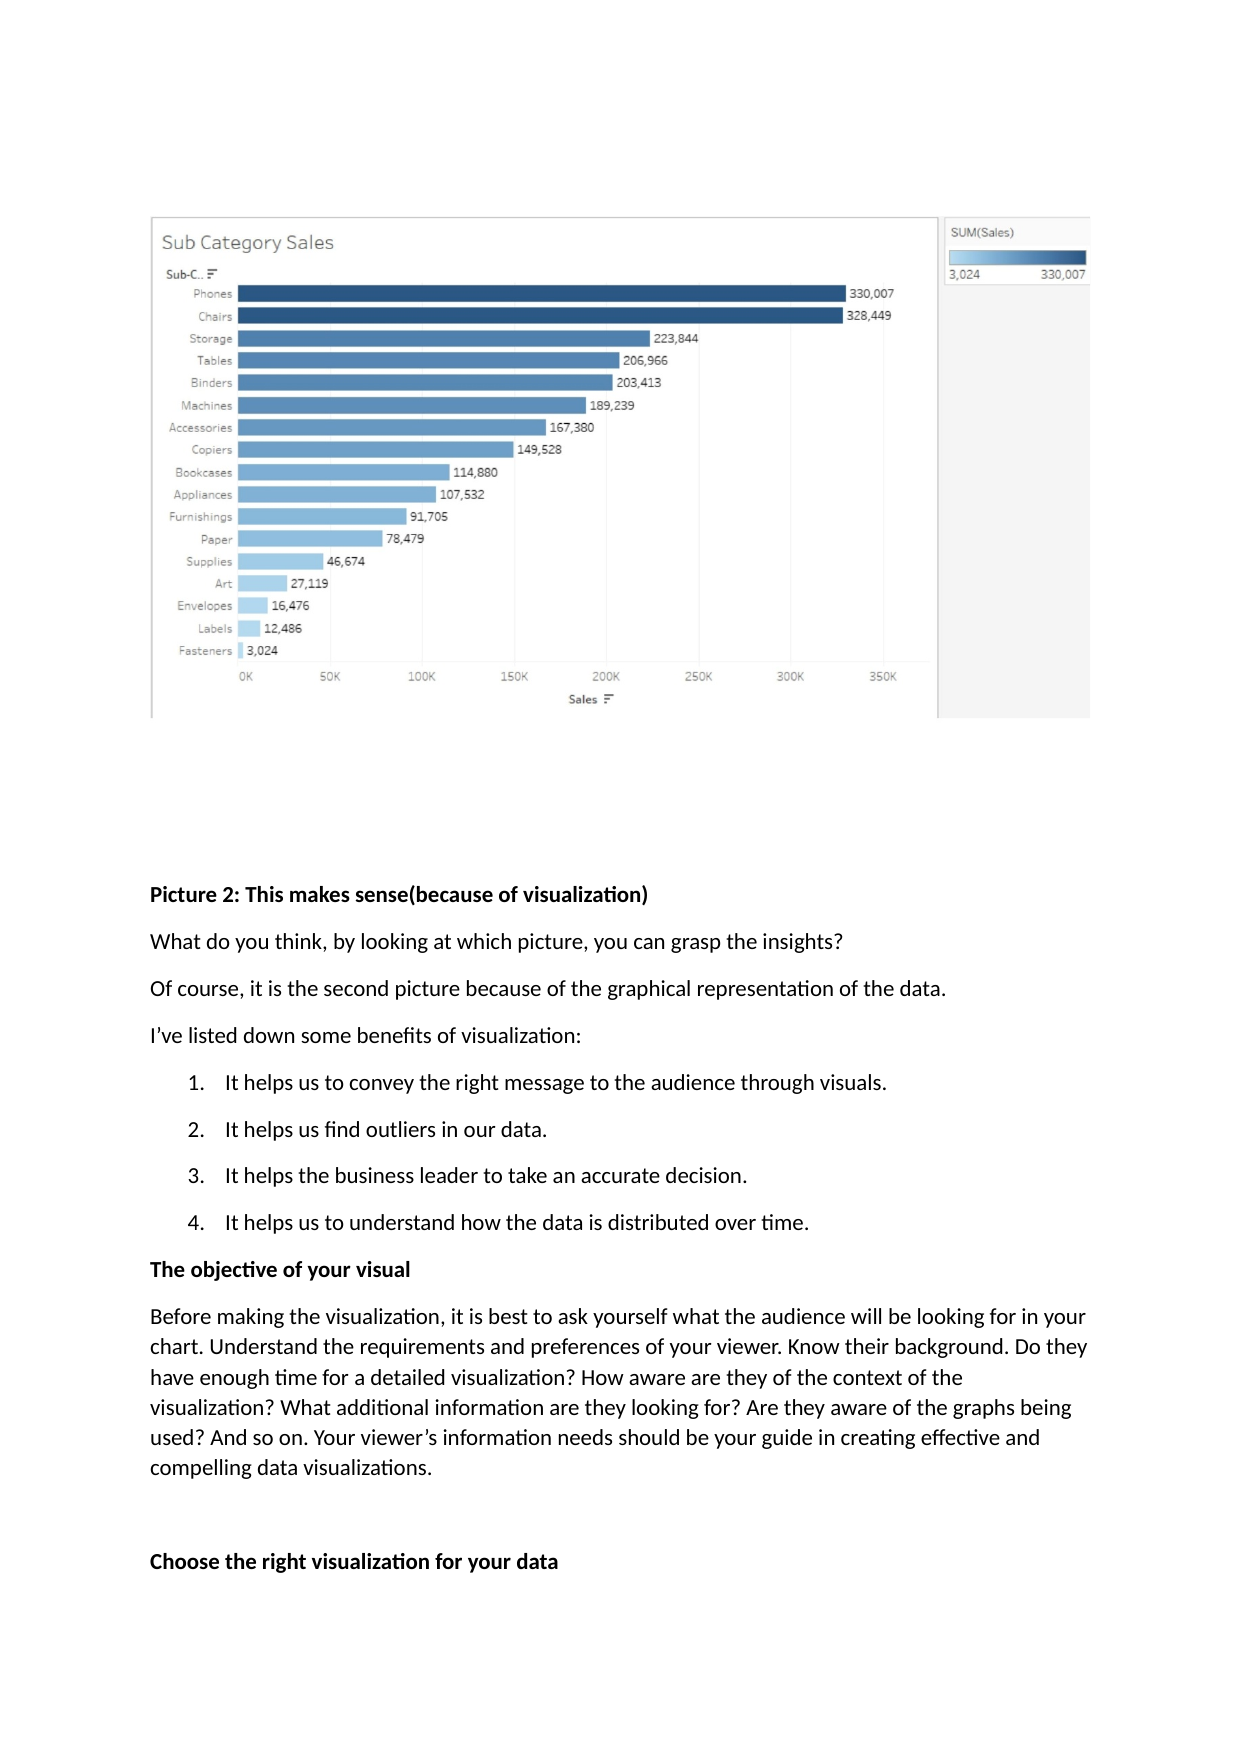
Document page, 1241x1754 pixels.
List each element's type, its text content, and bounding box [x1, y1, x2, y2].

list It helps us to understand how the data is distributed over time. [187, 1208, 1090, 1237]
text The objective of your visual [150, 1255, 1090, 1283]
text Choose the right visualization for your data [150, 1547, 1090, 1575]
list It helps us to convey the right message to the audience through visuals. [187, 1068, 1090, 1096]
text What do you think, by looking at which picture, you can grasp the insights? [150, 927, 1090, 955]
text I’ve listed down some benefits of visualization: [150, 1021, 1090, 1049]
picture [150, 150, 1091, 815]
text Picture 2: This makes sense(because of visualization) [150, 880, 1090, 908]
text Of course, it is the second picture because of the graphical representation of the data. [150, 974, 1090, 1002]
list It helps us find outliers in our data. [187, 1115, 1090, 1143]
list It helps the business leader to take an accurate decision. [187, 1162, 1090, 1190]
text Before making the visualization, it is best to ask yourself what the audience will be looking for in your chart. Understand the requirements and preferences of your viewer. Know their background. Do they have enough time for a detailed visualization? How aware are they of the context of the visualization? What additional information are they looking for? Are they aware of the graphs being used? And so on. Your viewer’s information needs should be your guide in creating effective and compelling data visualizations. [150, 1302, 1090, 1481]
